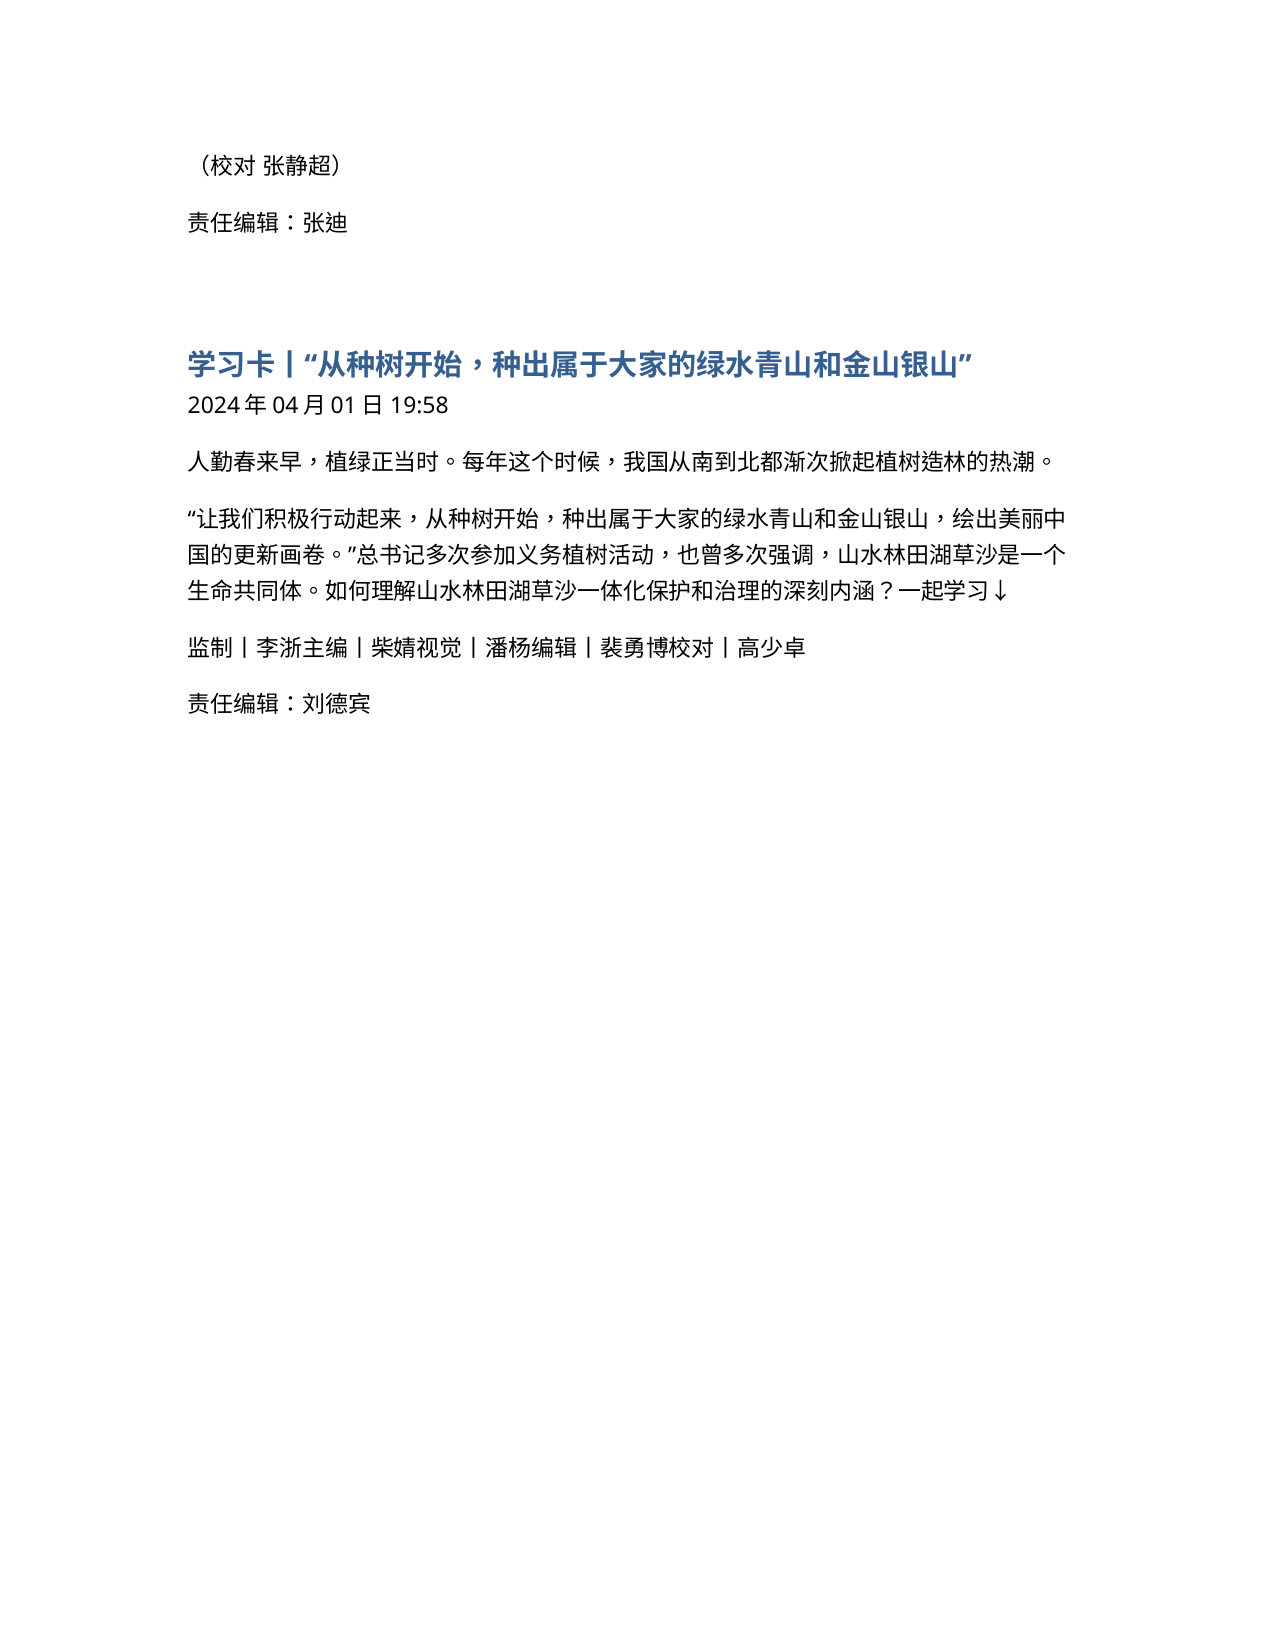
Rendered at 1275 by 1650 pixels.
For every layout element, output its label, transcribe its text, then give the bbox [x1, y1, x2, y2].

text 责任编辑：刘德宾 [187, 688, 1087, 719]
text 2024年04月01日 19:58 [187, 389, 1087, 421]
text “让我们积极行动起来，从种树开始，种出属于大家的绿水青山和金山银山，绘出美丽中国的更新画卷。”总书记多次参加义务植树活动，也曾多次强调，山水林田湖草沙是一个生命共同体。如何理解山水林田湖草沙一体化保护和治理的深刻内涵？一起学习↓ [187, 503, 1087, 606]
text 责任编辑：张迪 [187, 207, 1087, 238]
text （校对 张静超） [187, 150, 1087, 181]
subtitle 学习卡丨“从种树开始，种出属于大家的绿水青山和金山银山” [187, 344, 1087, 383]
text 监制丨李浙主编丨柴婧视觉丨潘杨编辑丨裴勇博校对丨高少卓 [187, 632, 1087, 663]
text 人勤春来早，植绿正当时。每年这个时候，我国从南到北都渐次掀起植树造林的热潮。 [187, 446, 1087, 477]
